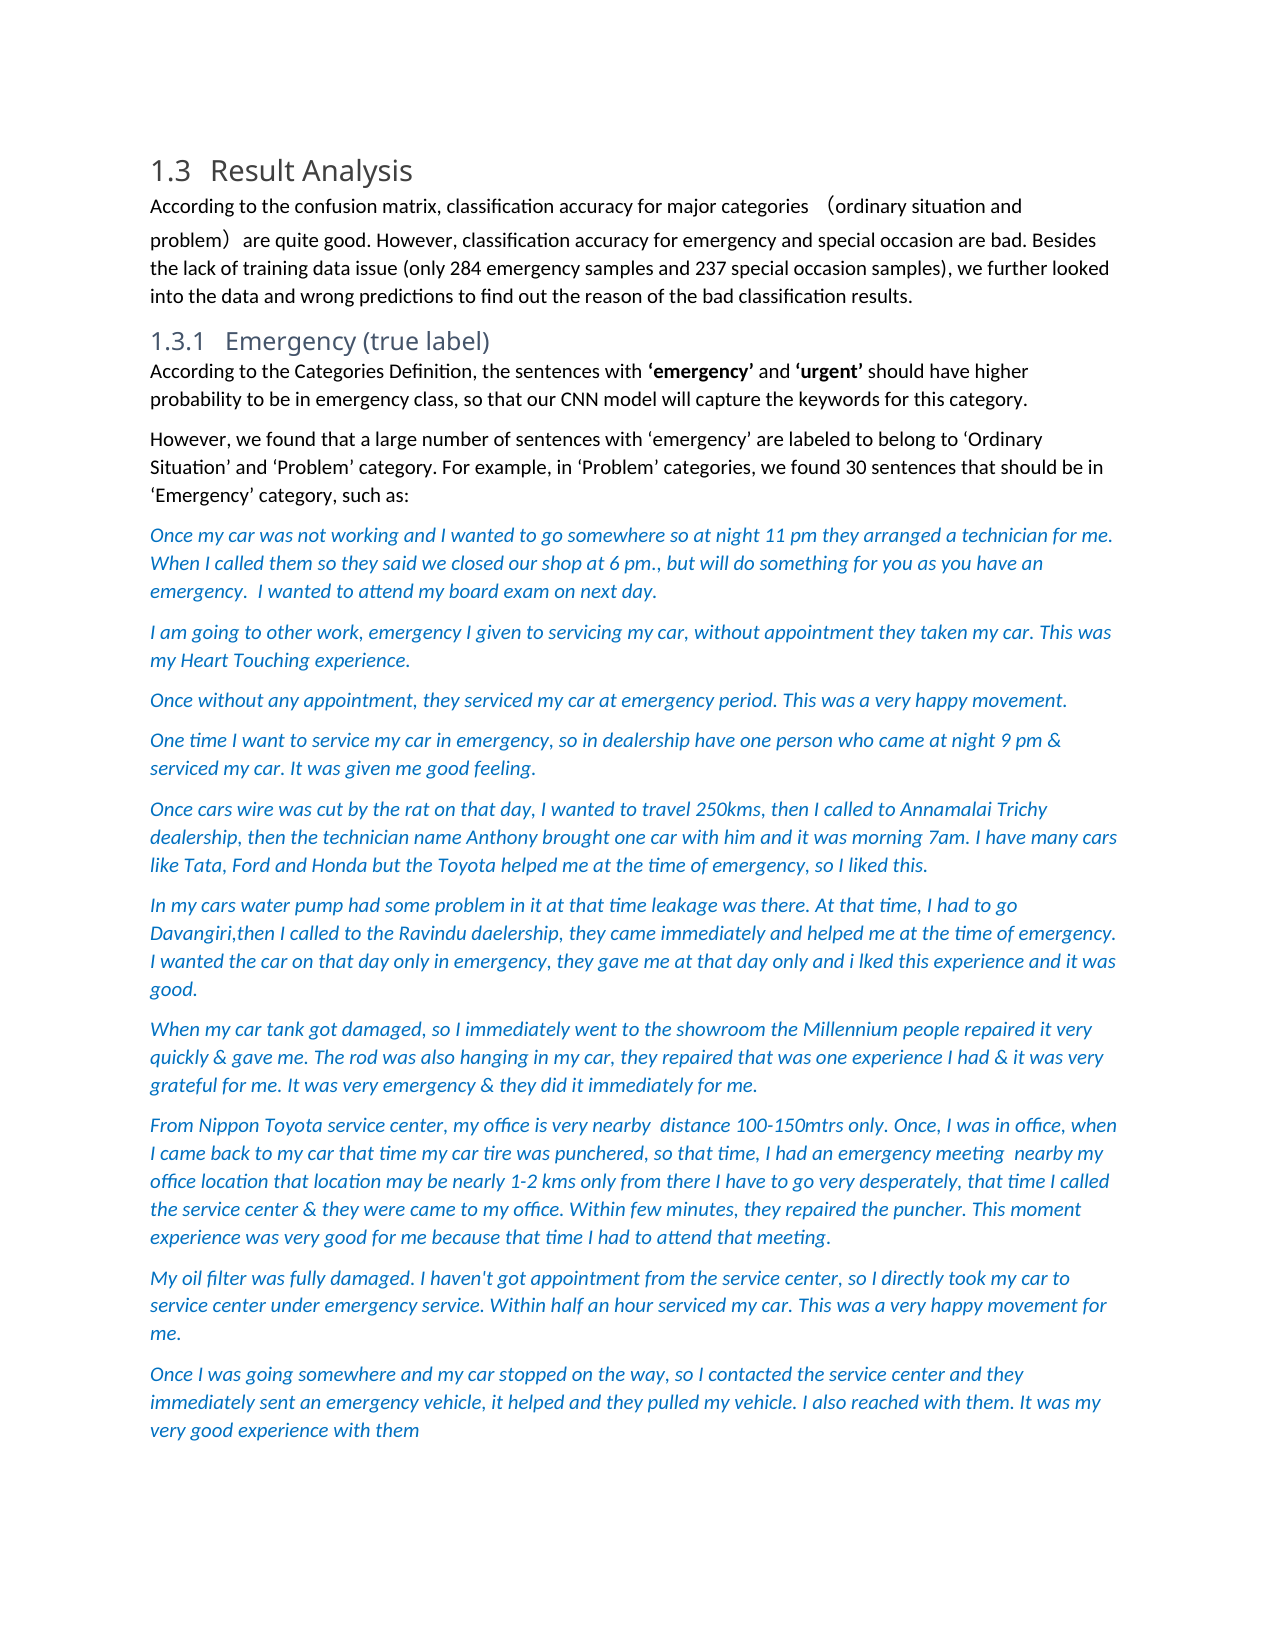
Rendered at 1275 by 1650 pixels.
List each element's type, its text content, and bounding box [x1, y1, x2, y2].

subtitle Emergency (true label) [150, 324, 1125, 358]
text My oil filter was fully damaged. I haven't got appointment from the service center, so I directly took my car to service center under emergency service. Within half an hour serviced my car. This was a very happy movement for me. [150, 1265, 1125, 1346]
text Once I was going somewhere and my car stopped on the way, so I contacted the service center and they immediately sent an emergency vehicle, it helped and they pulled my vehicle. I also reached with them. It was my very good experience with them [150, 1361, 1125, 1442]
text When my car tank got damaged, so I immediately went to the showroom the Millennium people repaired it very quickly & gave me. The rod was also hanging in my car, they repaired that was one experience I had & it was very grateful for me. It was very emergency & they did it immediately for me. [150, 1016, 1125, 1098]
text However, we found that a large number of sentences with ‘emergency’ are labeled to belong to ‘Ordinary Situation’ and ‘Problem’ category. For example, in ‘Problem’ categories, we found 30 sentences that should be in ‘Emergency’ category, such as: [150, 426, 1125, 508]
text Once without any appointment, they serviced my car at emergency period. This was a very happy movement. [150, 687, 1125, 713]
text Once my car was not working and I wanted to go somewhere so at night 11 pm they arranged a technician for me. When I called them so they said we closed our shop at 6 pm., but will do something for you as you have an emergency. I wanted to attend my board exam on next day. [150, 523, 1125, 604]
text From Nippon Toyota service center, my office is very nearby distance 100-150mtrs only. Once, I was in office, when I came back to my car that time my car tire was punchered, so that time, I had an emergency meeting nearby my office location that location may be nearly 1-2 kms only from there I have to go very desperately, that time I called the service center & they were came to my office. Within few minutes, they repaired the puncher. This moment experience was very good for me because that time I had to attend that meeting. [150, 1113, 1125, 1250]
text One time I want to service my car in emergency, so in dealership have one person who came at night 9 pm & serviced my car. It was given me good feeling. [150, 728, 1125, 781]
text According to the Categories Definition, the sentences with ‘emergency’ and ‘urgent’ should have higher probability to be in emergency class, so that our CNN model will capture the keywords for this category. [150, 358, 1125, 411]
text According to the confusion matrix, classification accuracy for major categories （ordinary situation and problem）are quite good. However, classification accuracy for emergency and special occasion are bad. Besides the lack of training data issue (only 284 emergency samples and 237 special occasion samples), we further looked into the data and wrong predictions to find out the reason of the bad classification results. [150, 190, 1125, 309]
subtitle Result Analysis [150, 150, 1125, 190]
text Once cars wire was cut by the rat on that day, I wanted to travel 250kms, then I called to Annamalai Trichy dealership, then the technician name Anthony brought one car with him and it was morning 7am. I have many cars like Tata, Ford and Honda but the Toyota helped me at the time of emergency, so I liked this. [150, 796, 1125, 877]
text In my cars water pump had some problem in it at that time leakage was there. At that time, I had to go Davangiri,then I called to the Ravindu daelership, they came immediately and helped me at the time of emergency. I wanted the car on that day only in emergency, they gave me at that day only and i lked this experience and it was good. [150, 892, 1125, 1001]
text I am going to other work, emergency I given to servicing my car, without appointment they taken my car. This was my Heart Touching experience. [150, 619, 1125, 672]
